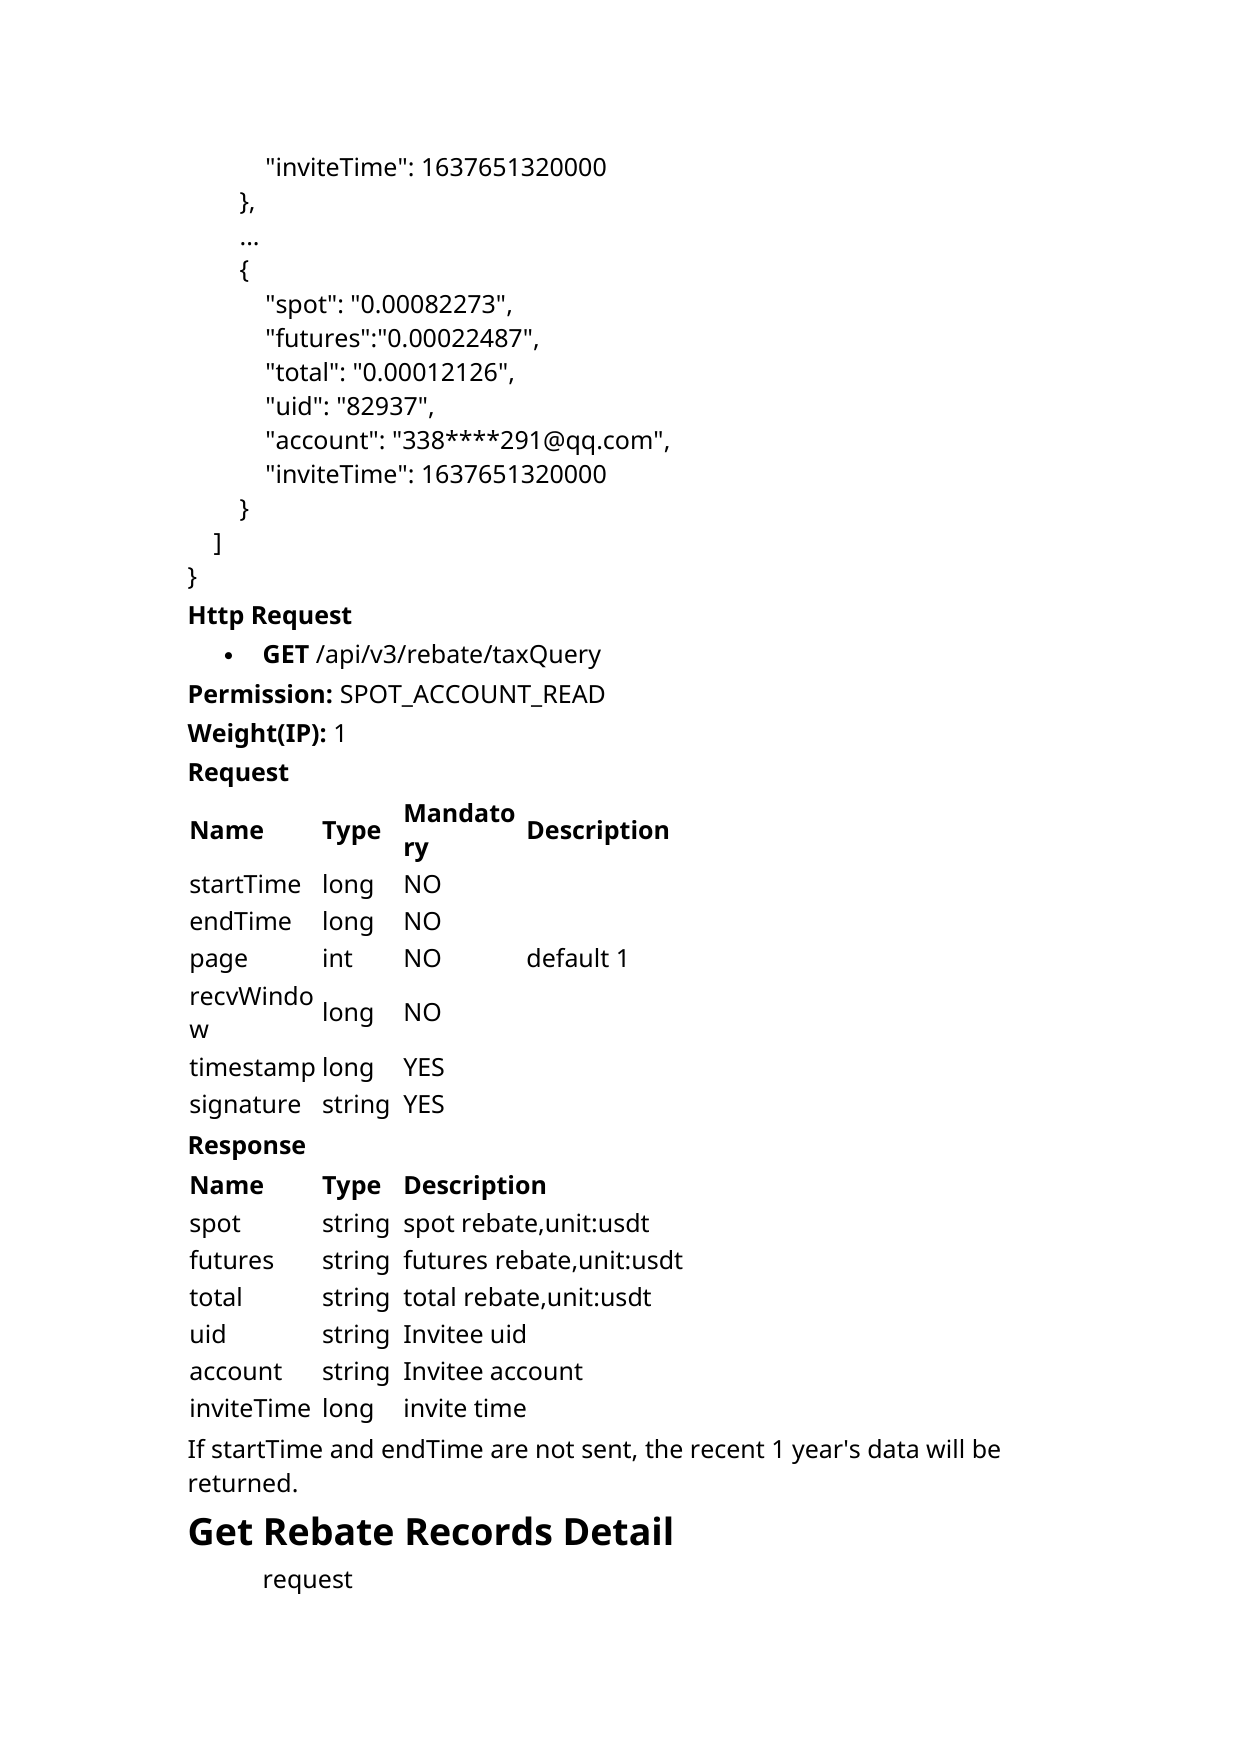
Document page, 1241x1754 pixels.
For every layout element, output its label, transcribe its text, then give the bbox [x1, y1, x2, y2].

text "account": "154****291@qq.com", [187, 286, 1053, 320]
text "inviteTime": 1637651320000 [187, 320, 1053, 354]
text "uid": "82937", [187, 559, 1053, 593]
text "spot": "0.00082273", [187, 457, 1053, 491]
text "futures":"0.00022487", [187, 491, 1053, 525]
text "uid": "221827", [187, 252, 1053, 286]
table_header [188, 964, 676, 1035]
text "total": "0.00012126", [187, 218, 1053, 252]
text Request [187, 925, 1053, 959]
text ... [187, 388, 1053, 422]
text } [187, 729, 1053, 763]
text } [187, 661, 1053, 695]
list GET /api/v3/rebate/taxQuery [225, 807, 1053, 841]
text Permission: SPOT_ACCOUNT_READ [187, 847, 1053, 881]
text "inviteTime": 1637651320000 [187, 627, 1053, 661]
text }, [187, 354, 1053, 388]
text ] [187, 695, 1053, 729]
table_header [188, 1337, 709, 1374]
text Http Request [187, 768, 1053, 802]
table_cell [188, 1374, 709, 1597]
text "futures":"0.00022487", [187, 184, 1053, 218]
text "total": "0.00012126", [187, 525, 1053, 559]
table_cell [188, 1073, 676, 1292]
text Weight(IP): 1 [187, 886, 1053, 920]
text Response [187, 1298, 1053, 1332]
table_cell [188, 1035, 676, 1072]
text { [187, 422, 1053, 457]
text "spot": "0.00082273", [187, 150, 1053, 184]
text "account": "338****291@qq.com", [187, 593, 1053, 627]
